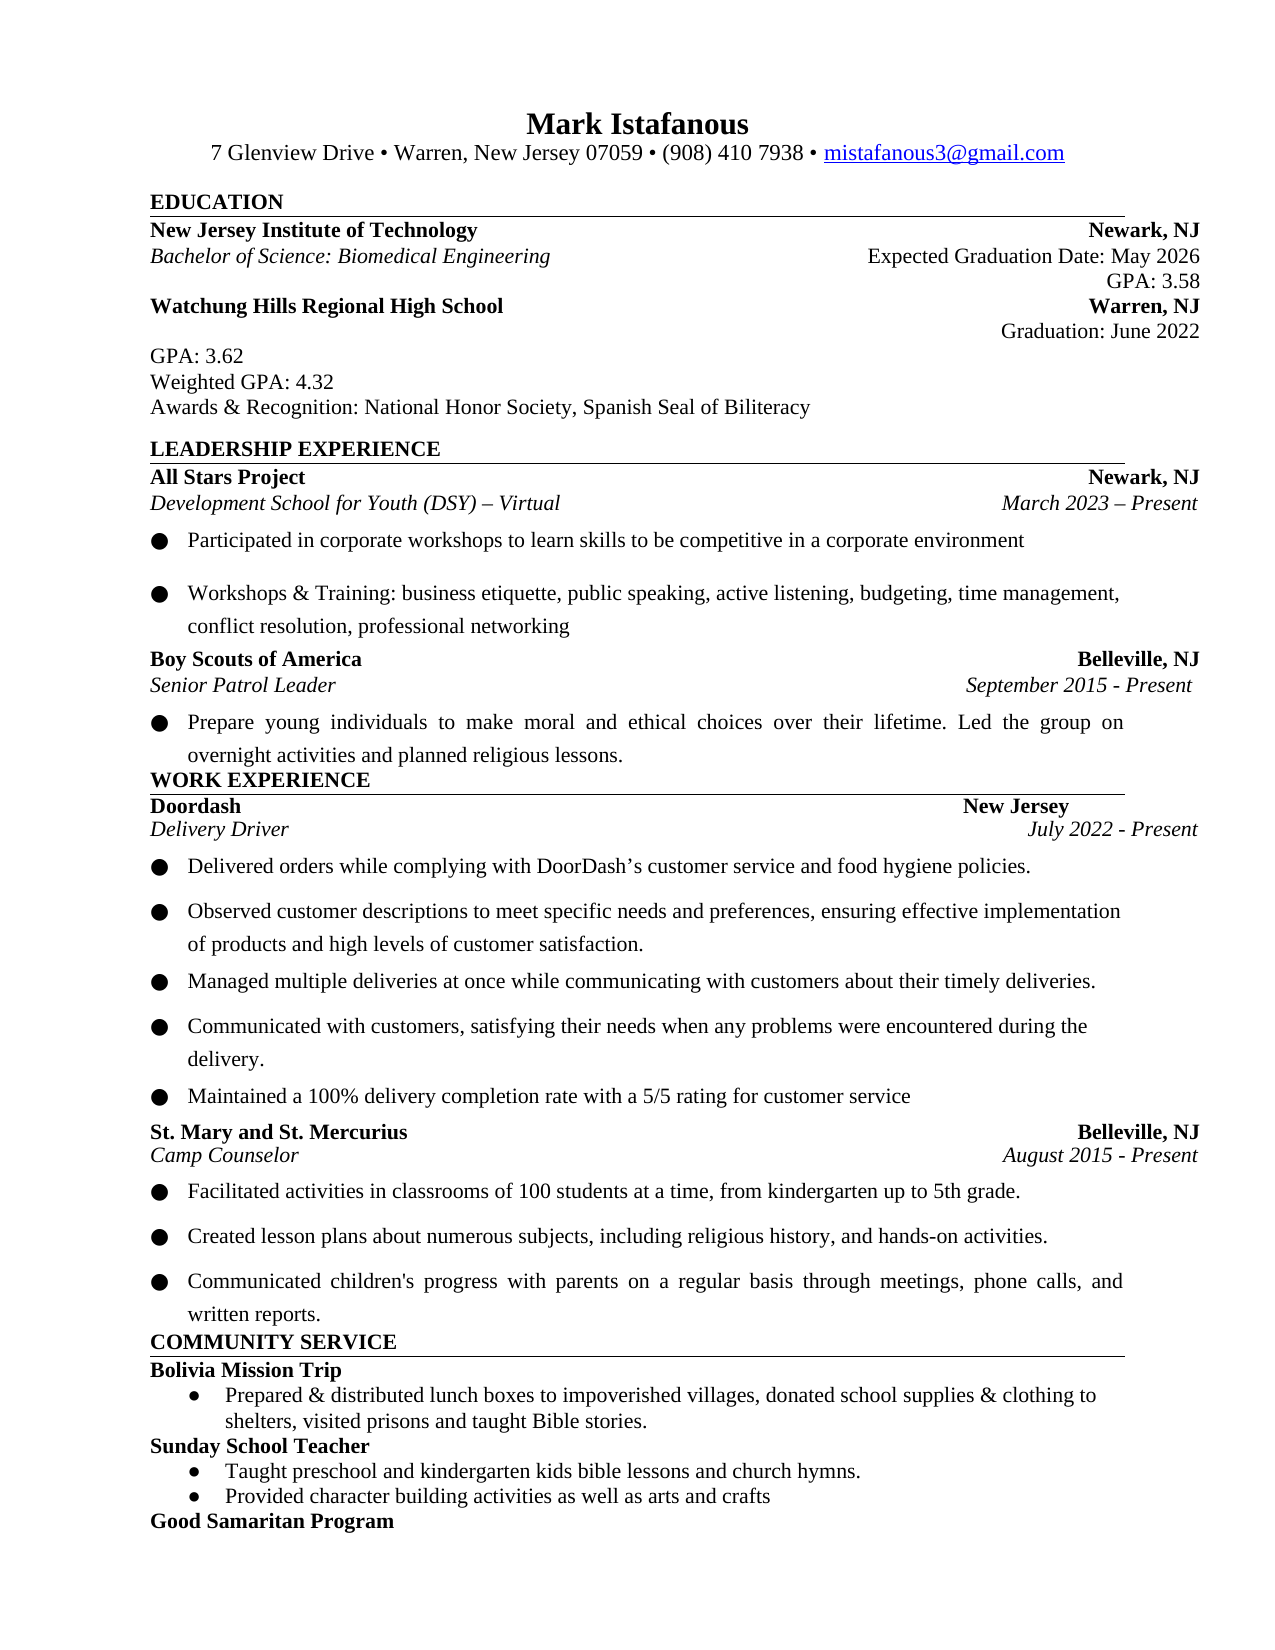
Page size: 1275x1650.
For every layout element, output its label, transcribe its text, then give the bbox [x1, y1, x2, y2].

text EDUCATION [150, 189, 1125, 216]
text Delivery Driver July 2022 - Present [150, 818, 1125, 841]
list Provided character building activities as well as arts and crafts [187, 1483, 1125, 1508]
list Managed multiple deliveries at once while communicating with customers about their timely deliveries. [150, 956, 1125, 1001]
text Senior Patrol Leader September 2015 - Present [150, 672, 1125, 697]
list Maintained a 100% delivery completion rate with a 5/5 rating for customer service [150, 1071, 1125, 1116]
text WORK EXPERIENCE [150, 767, 1125, 794]
list Taught preschool and kindergarten kids bible lessons and church hymns. [187, 1458, 1125, 1483]
text Sunday School Teacher [150, 1433, 1125, 1458]
text GPA: 3.62 [150, 343, 1125, 369]
text Development School for Youth (DSY) – Virtual March 2023 – Present [150, 489, 1125, 515]
list Delivered orders while complying with DoorDash’s customer service and food hygiene policies. [150, 841, 1125, 886]
text Good Samaritan Program [150, 1508, 1125, 1534]
text Mark Istafanous [150, 105, 1125, 141]
text Doordash New Jersey [150, 795, 1125, 818]
text 7 Glenview Drive • Warren, New Jersey 07059 • (908) 410 7938 • mistafanous3@gmail.com [150, 141, 1125, 165]
list Communicated children's progress with parents on a regular basis through meetings, phone calls, and written reports. [150, 1256, 1125, 1326]
text COMMUNITY SERVICE [150, 1329, 1125, 1356]
list Created lesson plans about numerous subjects, including religious history, and hands-on activities. [150, 1211, 1125, 1256]
text Bolivia Mission Trip [150, 1357, 1125, 1382]
text Bachelor of Science: Biomedical Engineering Expected Graduation Date: May 2026 GPA: 3.58 Watchung Hills Regional High School Warren, NJ Graduation: June 2022 [150, 243, 1125, 343]
list Facilitated activities in classrooms of 100 students at a time, from kindergarten up to 5th grade. [150, 1167, 1125, 1211]
list Prepared & distributed lunch boxes to impoverished villages, donated school supplies & clothing to shelters, visited prisons and taught Bible stories. [187, 1382, 1125, 1433]
text New Jersey Institute of Technology Newark, NJ [150, 217, 1125, 243]
list Workshops & Training: business etiquette, public speaking, active listening, budgeting, time management, conflict resolution, professional networking [150, 568, 1125, 638]
text Boy Scouts of America Belleville, NJ [150, 646, 1125, 672]
text St. Mary and St. Mercurius Belleville, NJ [150, 1121, 1125, 1144]
list Observed customer descriptions to meet specific needs and preferences, ensuring effective implementation of products and high levels of customer satisfaction. [150, 886, 1125, 956]
text Weighted GPA: 4.32 [150, 369, 1125, 394]
list Prepare young individuals to make moral and ethical choices over their lifetime. Led the group on overnight activities and planned religious lessons. [150, 697, 1125, 767]
list Participated in corporate workshops to learn skills to be competitive in a corporate environment [150, 515, 1125, 559]
text All Stars Project Newark, NJ [150, 464, 1125, 489]
text Camp Counselor August 2015 - Present [150, 1144, 1125, 1167]
text LEADERSHIP EXPERIENCE [150, 436, 1125, 463]
text Awards & Recognition: National Honor Society, Spanish Seal of Biliteracy [150, 394, 1125, 419]
list Communicated with customers, satisfying their needs when any problems were encountered during the delivery. [150, 1001, 1125, 1071]
